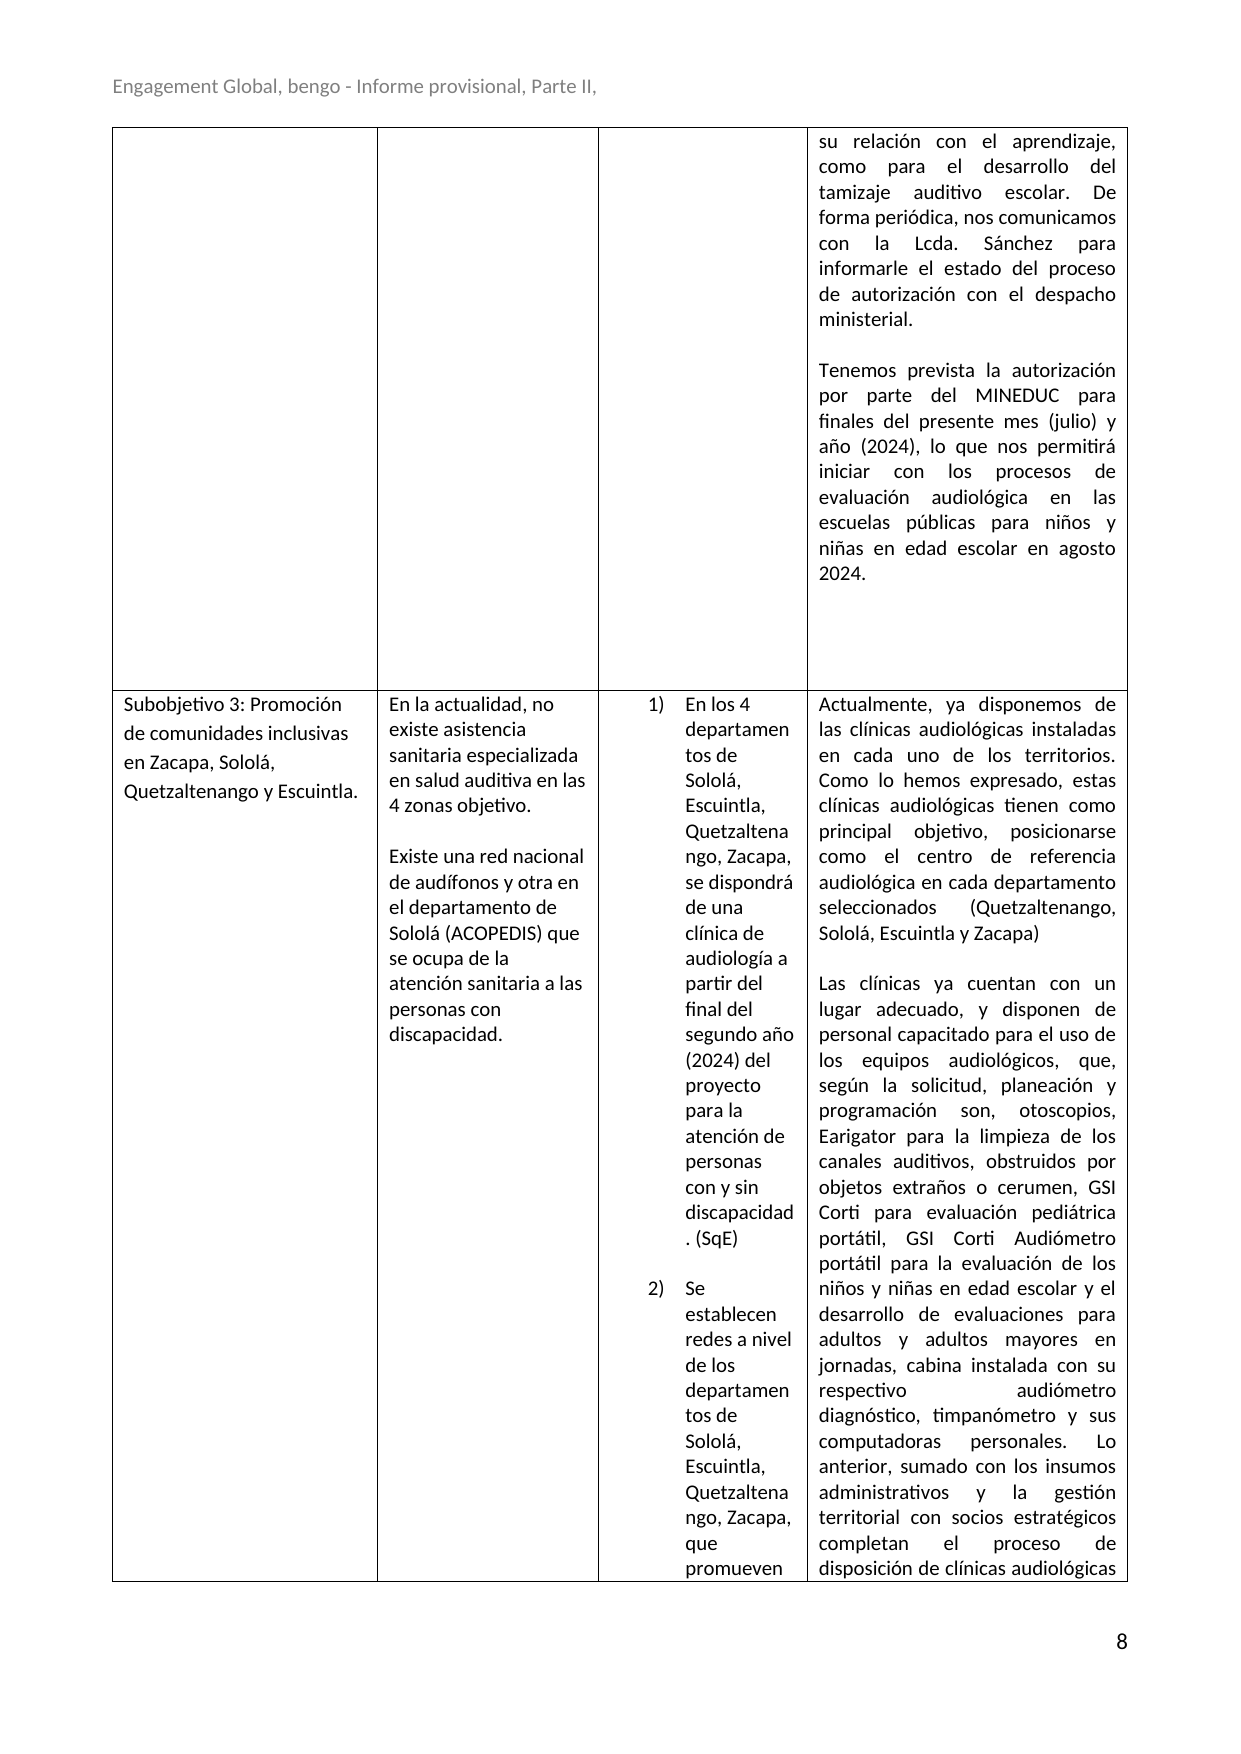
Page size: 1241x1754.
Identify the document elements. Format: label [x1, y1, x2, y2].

table_cell [378, 128, 598, 690]
table_cell [378, 691, 598, 1581]
table_cell [113, 691, 377, 1581]
table_cell [808, 128, 1127, 690]
table_cell [599, 128, 807, 690]
table_cell [808, 691, 1127, 1581]
table_cell [113, 128, 377, 690]
table_cell [599, 691, 807, 1581]
